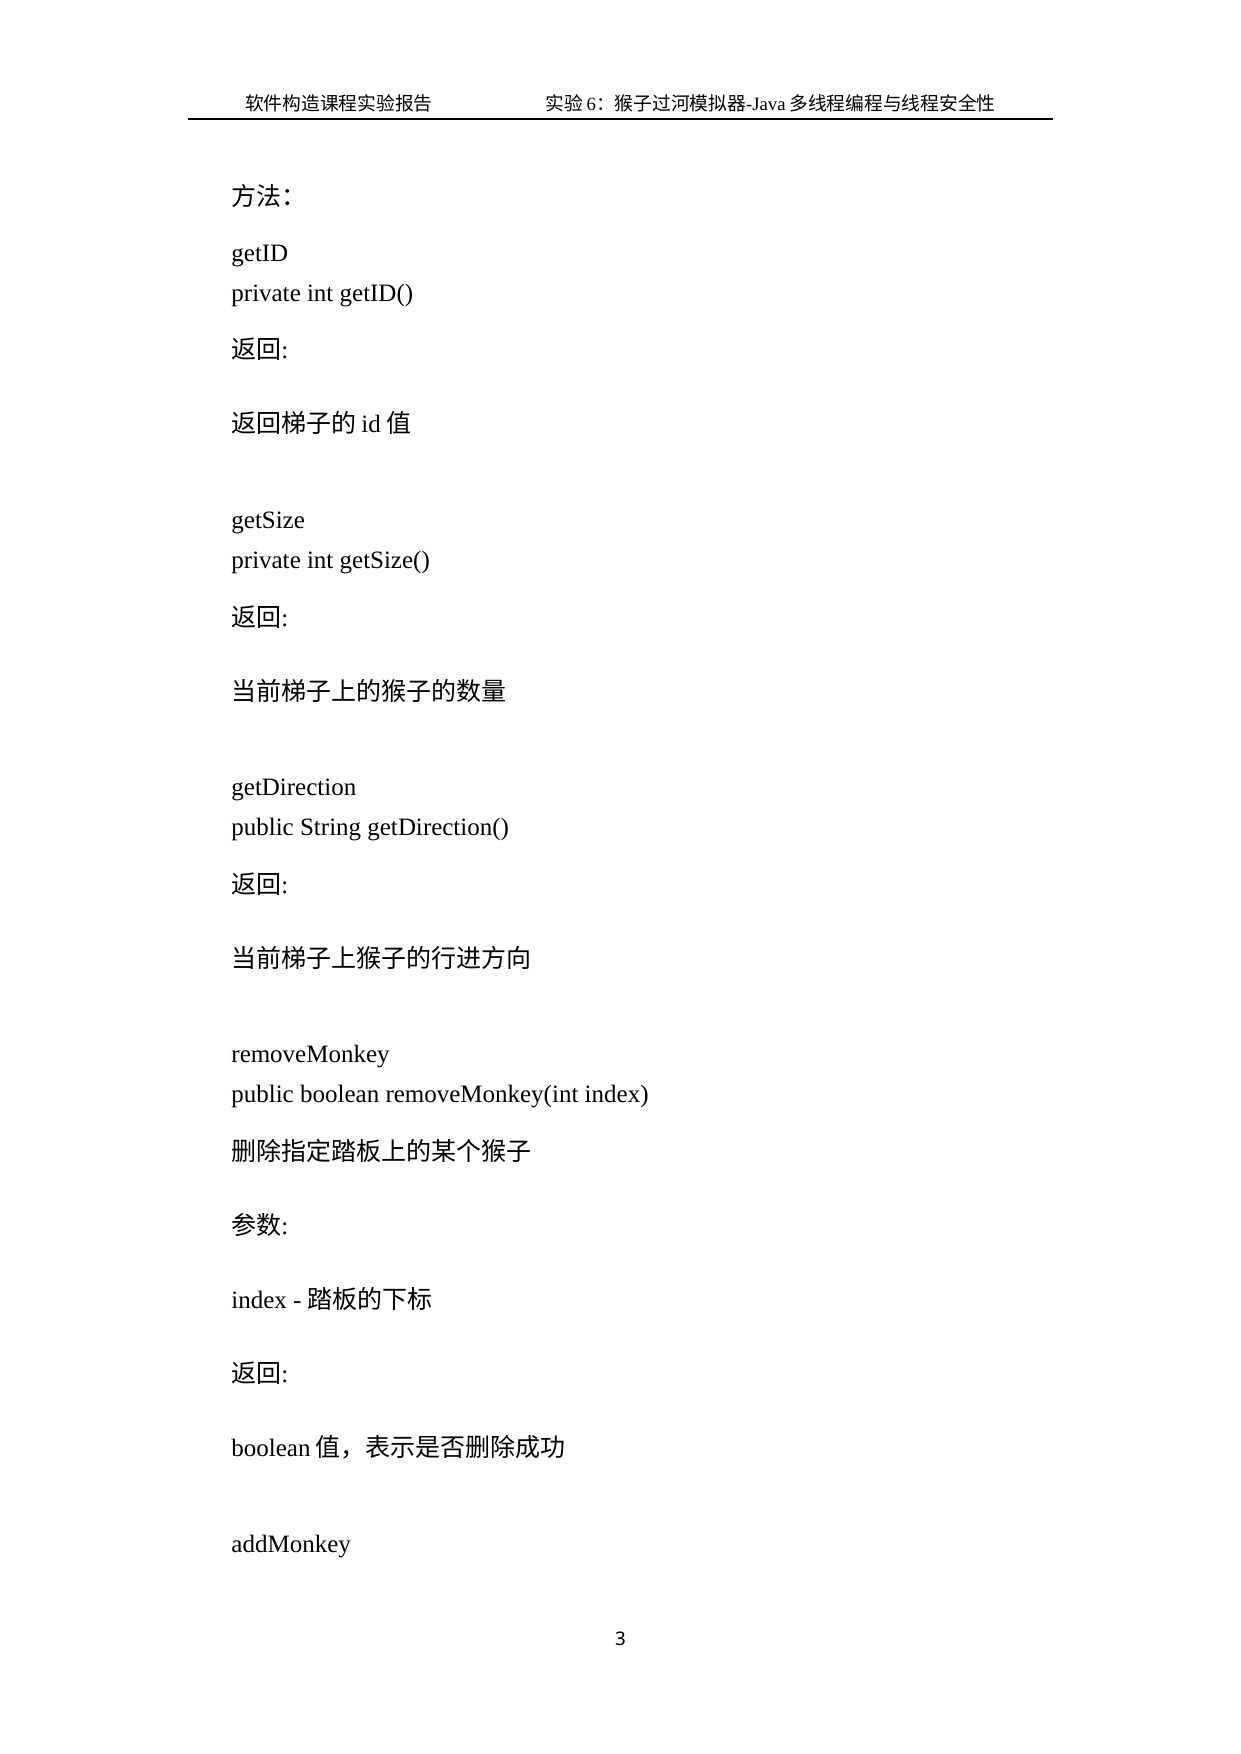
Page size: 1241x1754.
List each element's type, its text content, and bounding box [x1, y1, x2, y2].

text 返回: [187, 315, 1053, 380]
text 方法： [187, 162, 1053, 227]
text 参数: [187, 1191, 1053, 1256]
text public String getDirection() [187, 810, 1053, 843]
text getSize [187, 503, 1053, 536]
text boolean值，表示是否删除成功 [187, 1413, 1053, 1478]
text 当前梯子上的猴子的数量 [187, 657, 1053, 722]
text addMonkey [187, 1527, 1053, 1559]
text 返回: [187, 583, 1053, 648]
text getDirection [187, 770, 1053, 803]
text removeMonkey [187, 1038, 1053, 1070]
text getID [187, 236, 1053, 268]
text index - 踏板的下标 [187, 1265, 1053, 1330]
text 返回: [187, 1339, 1053, 1404]
text 当前梯子上猴子的行进方向 [187, 924, 1053, 989]
text 返回: [187, 850, 1053, 915]
text 返回梯子的id值 [187, 389, 1053, 454]
text private int getID() [187, 276, 1053, 308]
text public boolean removeMonkey(int index) [187, 1077, 1053, 1110]
text 删除指定踏板上的某个猴子 [187, 1117, 1053, 1182]
text private int getSize() [187, 543, 1053, 575]
